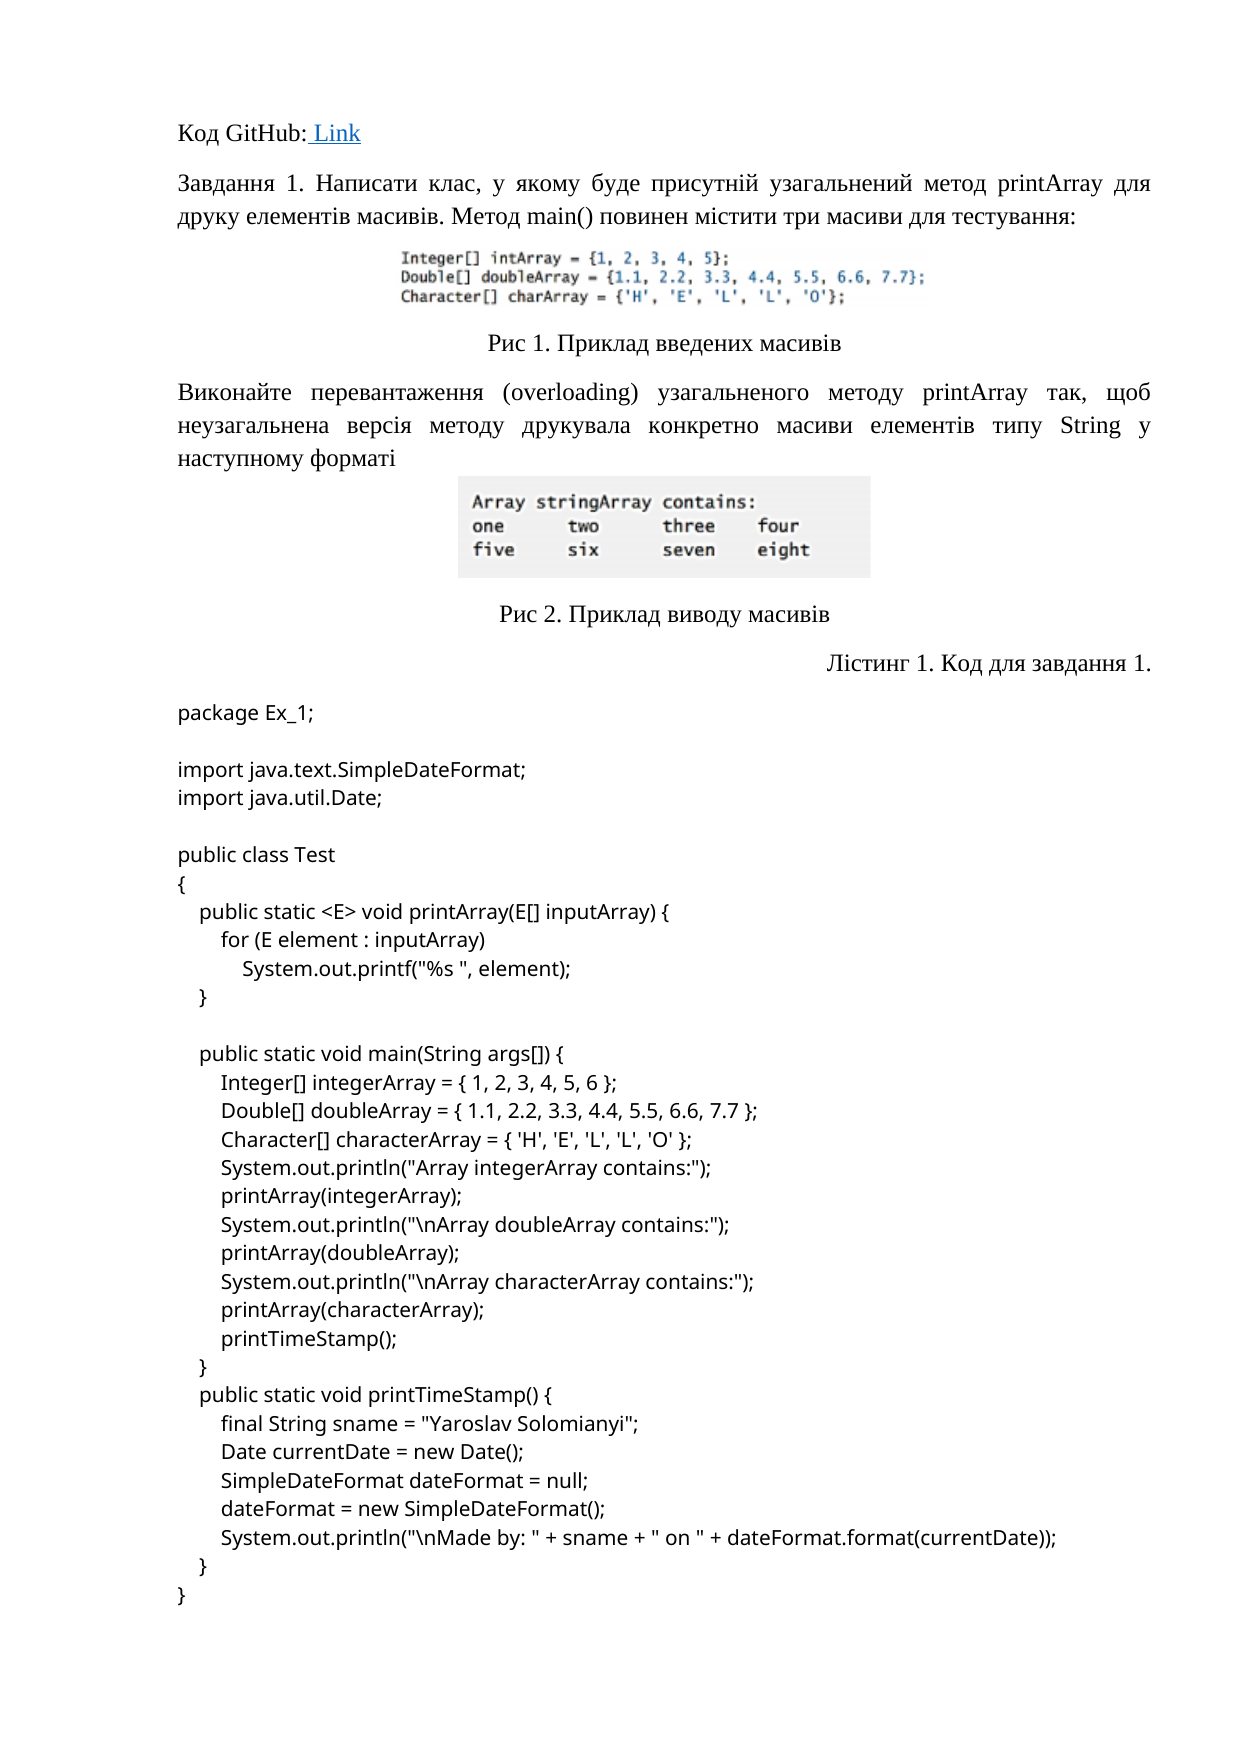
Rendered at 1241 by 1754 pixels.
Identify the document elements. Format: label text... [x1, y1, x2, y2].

picture [458, 476, 871, 578]
picture [396, 250, 933, 307]
text Рис 1. Приклад введених масивів [177, 328, 1152, 356]
text Рис 2. Приклад виводу масивів [177, 599, 1152, 627]
text Виконайте перевантаження (overloading) узагальненого методу printArray так, щоб неузагальнена версія методу друкувала конкретно масиви елементів типу String у наступному форматі [177, 377, 1152, 472]
text Завдання 1. Написати клас, у якому буде присутній узагальнений метод printArray для друку елементів масивів. Метод main() повинен містити три масиви для тестування: [177, 168, 1152, 229]
text Код GitHub: Link [177, 118, 1152, 147]
text package Ex_1; import java.text.SimpleDateFormat; import java.util.Date; public class Test { public static <E> void printArray(E[] inputArray) { for (E element : inputArray) System.out.printf("%s ", element); } public static void main(String args[]) { Integer[] integerArray = { 1, 2, 3, 4, 5, 6 }; Double[] doubleArray = { 1.1, 2.2, 3.3, 4.4, 5.5, 6.6, 7.7 }; Character[] characterArray = { 'H', 'E', 'L', 'L', 'O' }; System.out.println("Array integerArray contains:"); printArray(integerArray); System.out.println("\nArray doubleArray contains:"); printArray(doubleArray); System.out.println("\nArray characterArray contains:"); printArray(characterArray); printTimeStamp(); } public static void printTimeStamp() { final String sname = "Yaroslav Solomianyi"; Date currentDate = new Date(); SimpleDateFormat dateFormat = null; dateFormat = new SimpleDateFormat(); System.out.println("\nMade by: " + sname + " on " + dateFormat.format(currentDate)); } } [177, 698, 1152, 1608]
text Лістинг 1. Код для завдання 1. [177, 648, 1152, 677]
